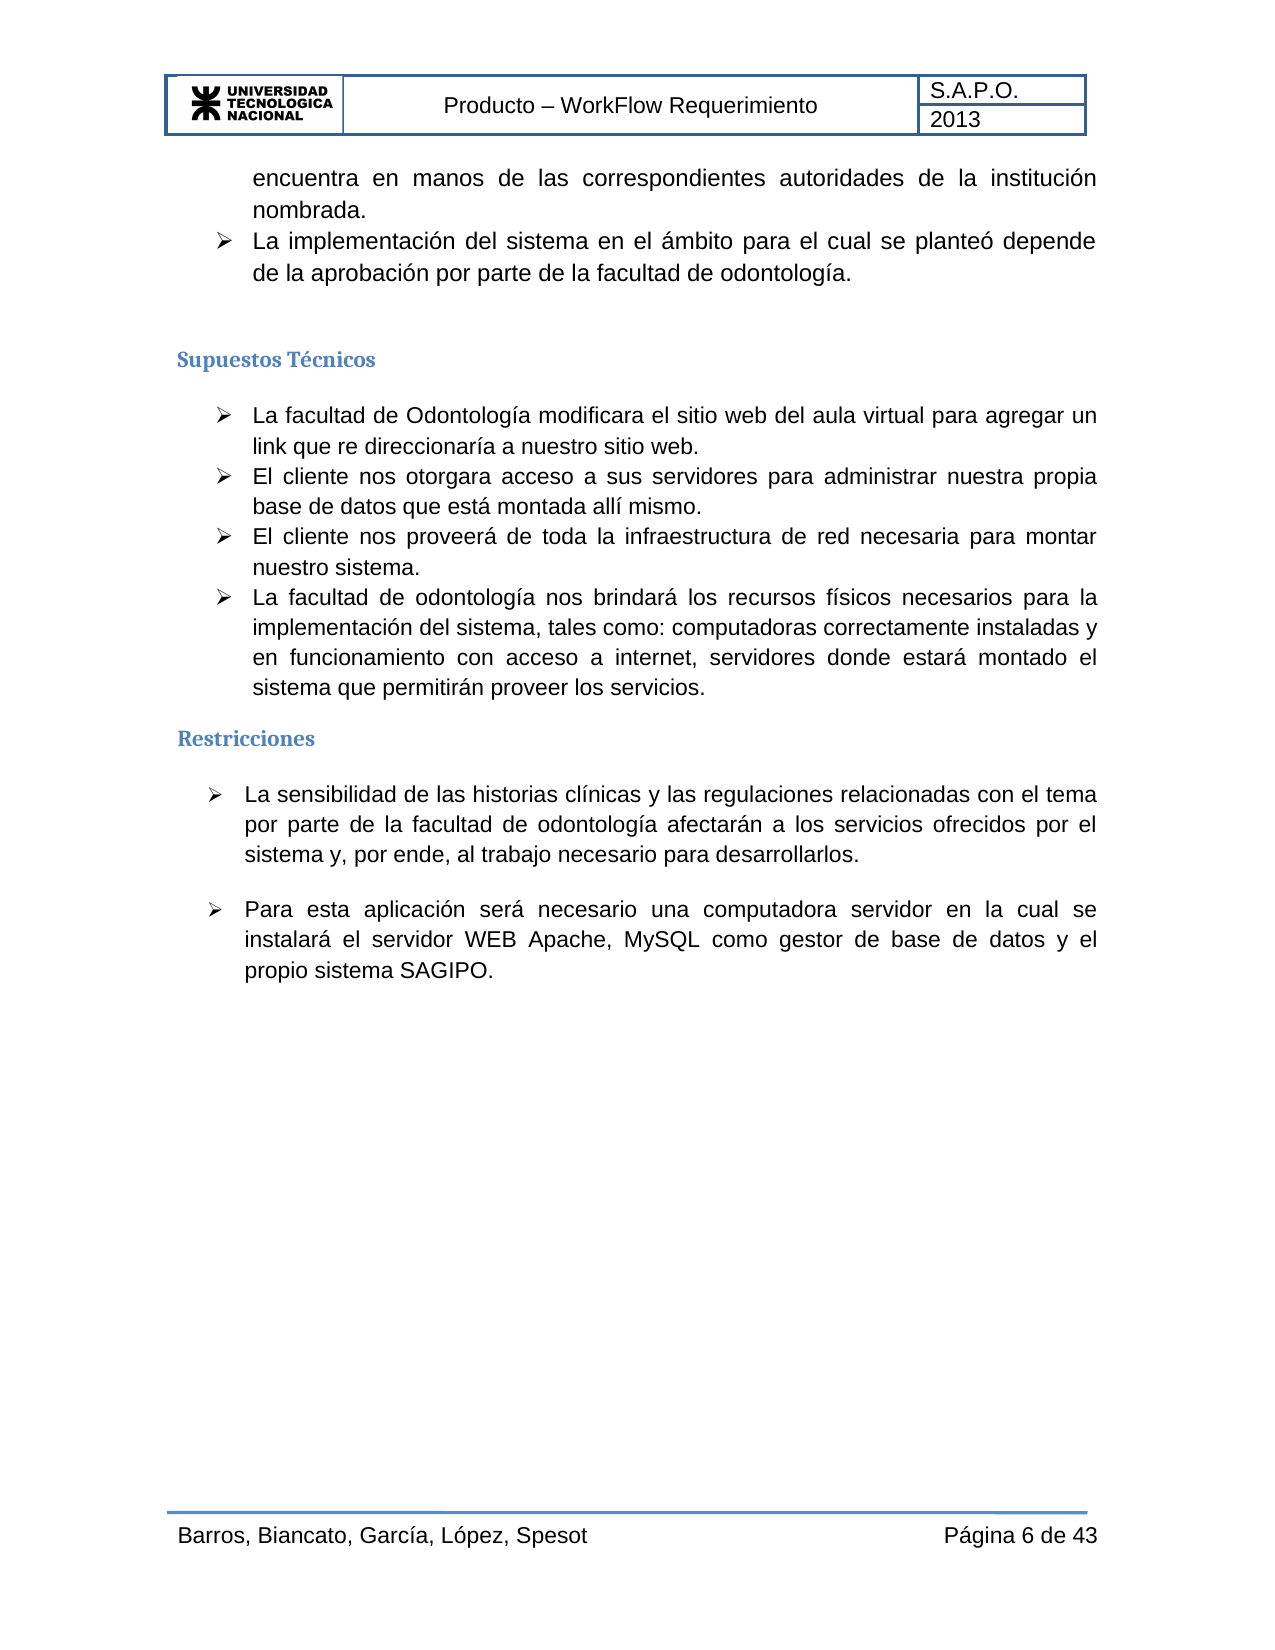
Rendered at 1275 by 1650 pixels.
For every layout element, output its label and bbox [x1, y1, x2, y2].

picture [177, 76, 343, 133]
